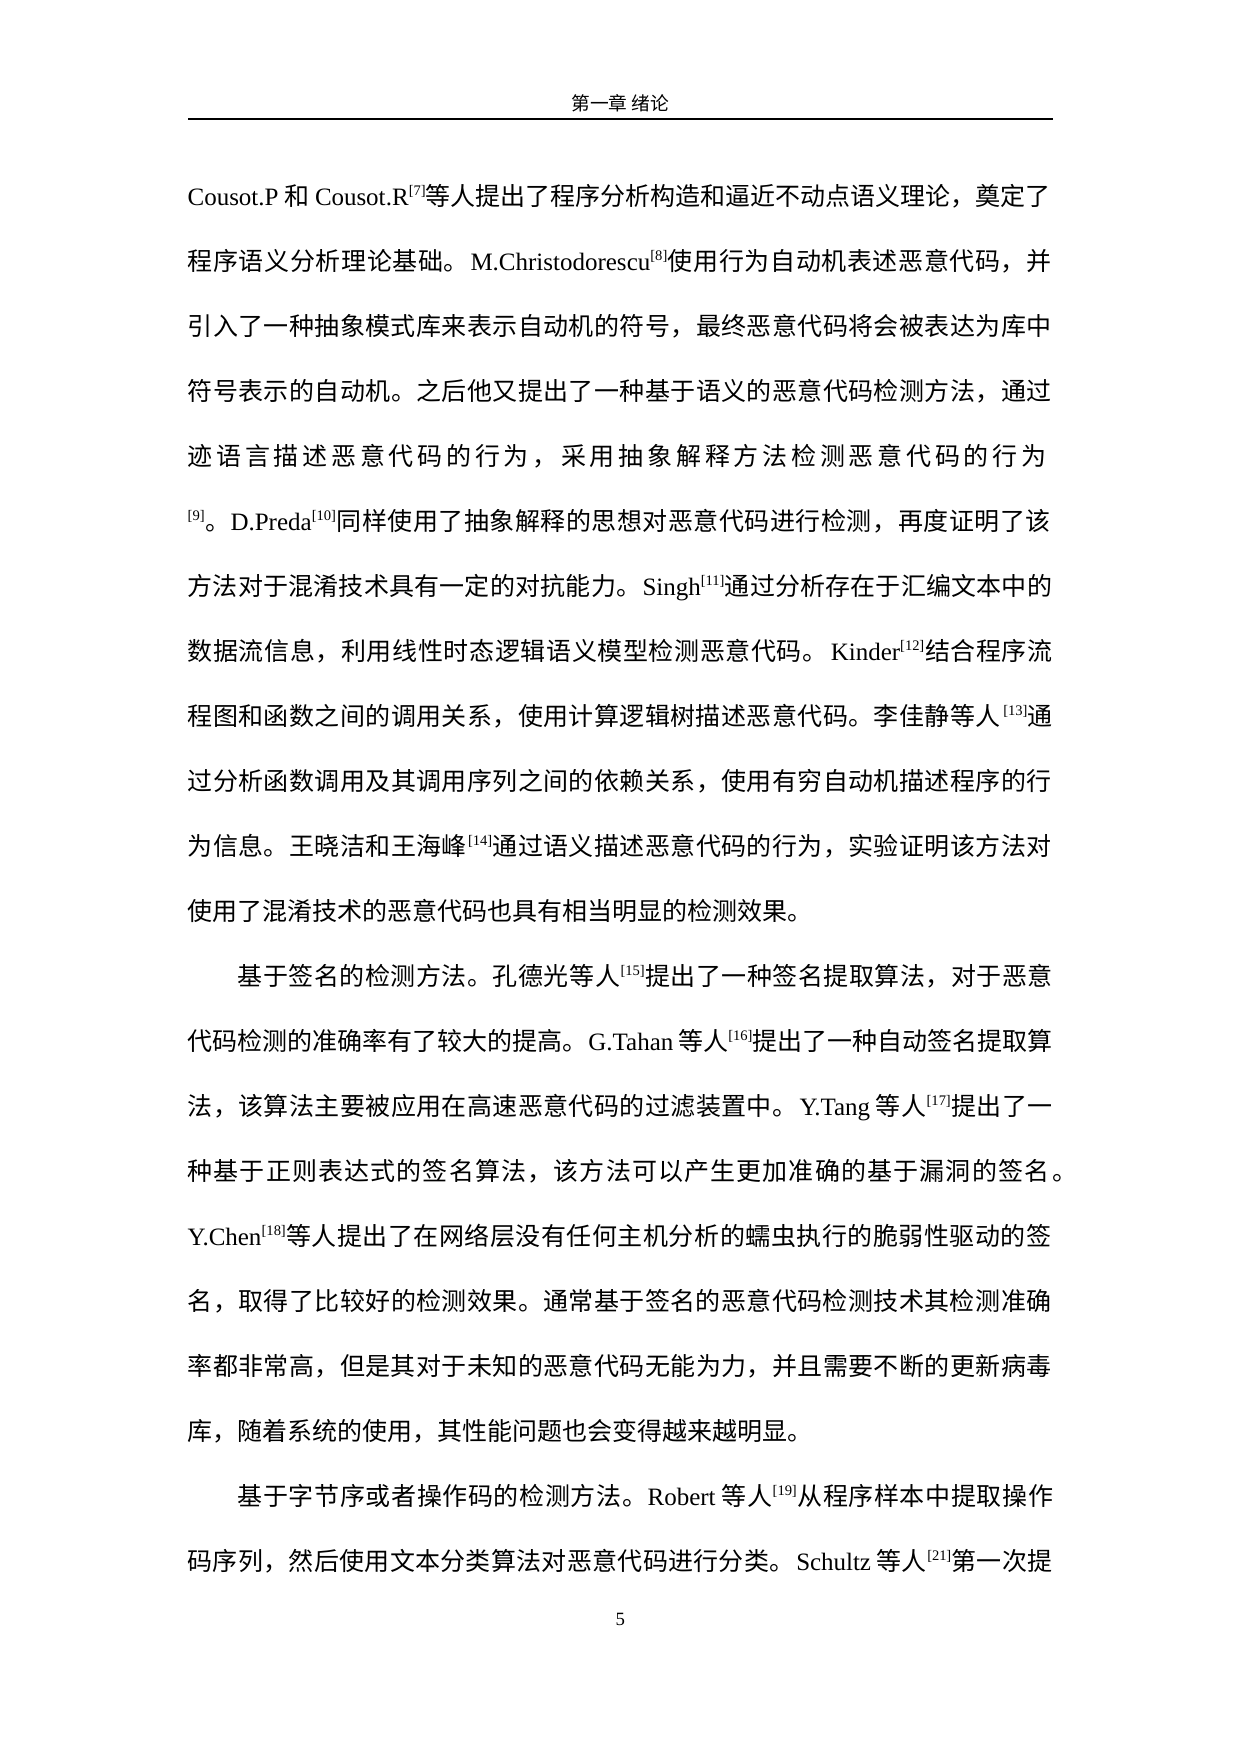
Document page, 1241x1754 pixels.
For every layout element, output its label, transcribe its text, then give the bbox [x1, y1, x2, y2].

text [187, 162, 1053, 942]
text 基于签名的检测方法。孔德光等人[15]提出了一种签名提取算法，对于恶意代码检测的准确率有了较大的提高。G.Tahan等人[16]提出了一种自动签名提取算法，该算法主要被应用在高速恶意代码的过滤装置中。Y.Tang等人[17]提出了一种基于正则表达式的签名算法，该方法可以产生更加准确的基于漏洞的签名。Y.Chen[18]等人提出了在网络层没有任何主机分析的蠕虫执行的脆弱性驱动的签名，取得了比较好的检测效果。通常基于签名的恶意代码检测技术其检测准确率都非常高，但是其对于未知的恶意代码无能为力，并且需要不断的更新病毒库，随着系统的使用，其性能问题也会变得越来越明显。 [187, 942, 1053, 1462]
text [187, 1462, 1053, 1592]
